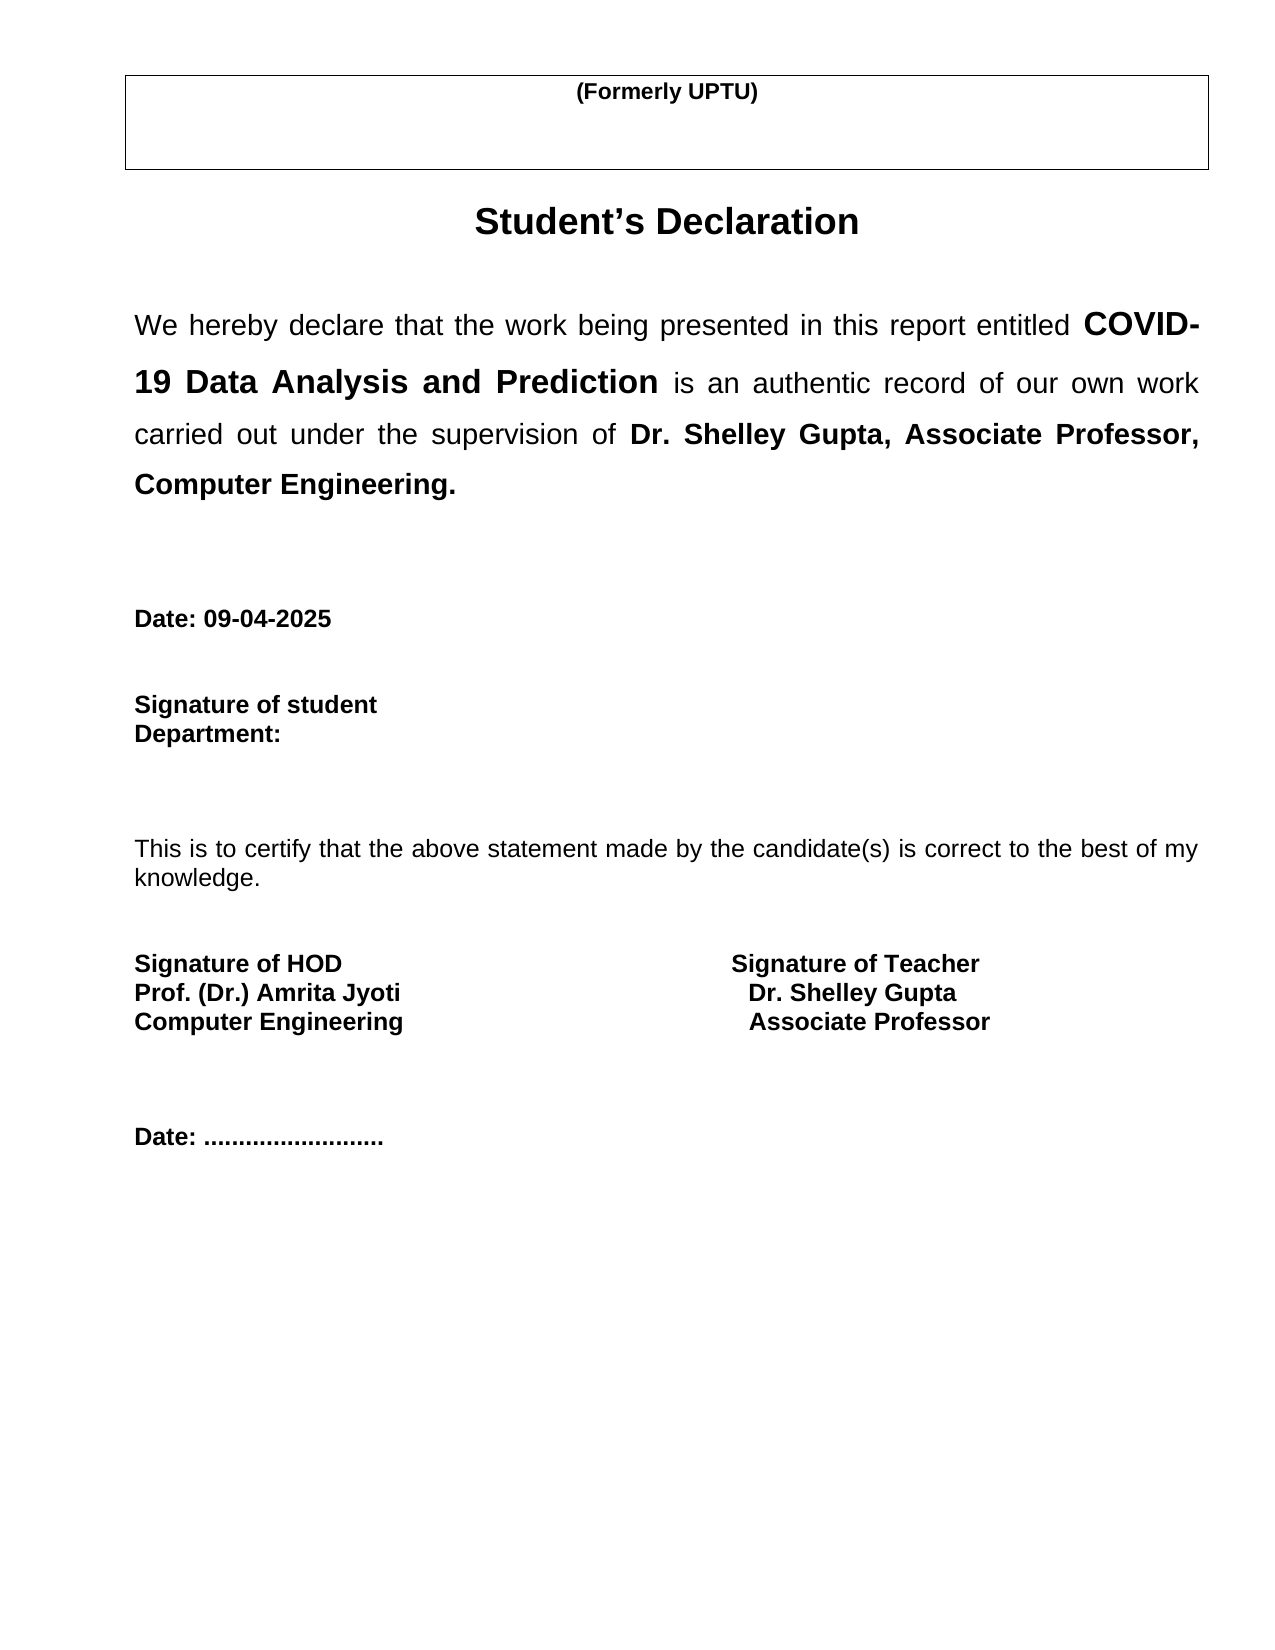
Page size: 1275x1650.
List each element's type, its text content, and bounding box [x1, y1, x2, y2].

text Date: 09-04-2025 [134, 604, 1200, 633]
text Date: .......................... [134, 1121, 1200, 1150]
subtitle Student’s Declaration [134, 199, 1200, 242]
text Department: [134, 719, 1200, 748]
text We hereby declare that the work being presented in this report entitled COVID-19 Data Analysis and Prediction is an authentic record of our own work carried out under the supervision of Dr. Shelley Gupta, Associate Professor, Computer Engineering. [134, 304, 1200, 501]
text (Formerly UPTU) [126, 76, 1208, 169]
text Prof. (Dr.) Amrita Jyoti Dr. Shelley Gupta [134, 978, 1200, 1006]
text This is to certify that the above statement made by the candidate(s) is correct to the best of my knowledge. [134, 834, 1200, 891]
text Signature of student [134, 690, 1200, 719]
text Computer Engineering Associate Professor [134, 1006, 1200, 1035]
text Signature of HOD Signature of Teacher [134, 949, 1200, 978]
